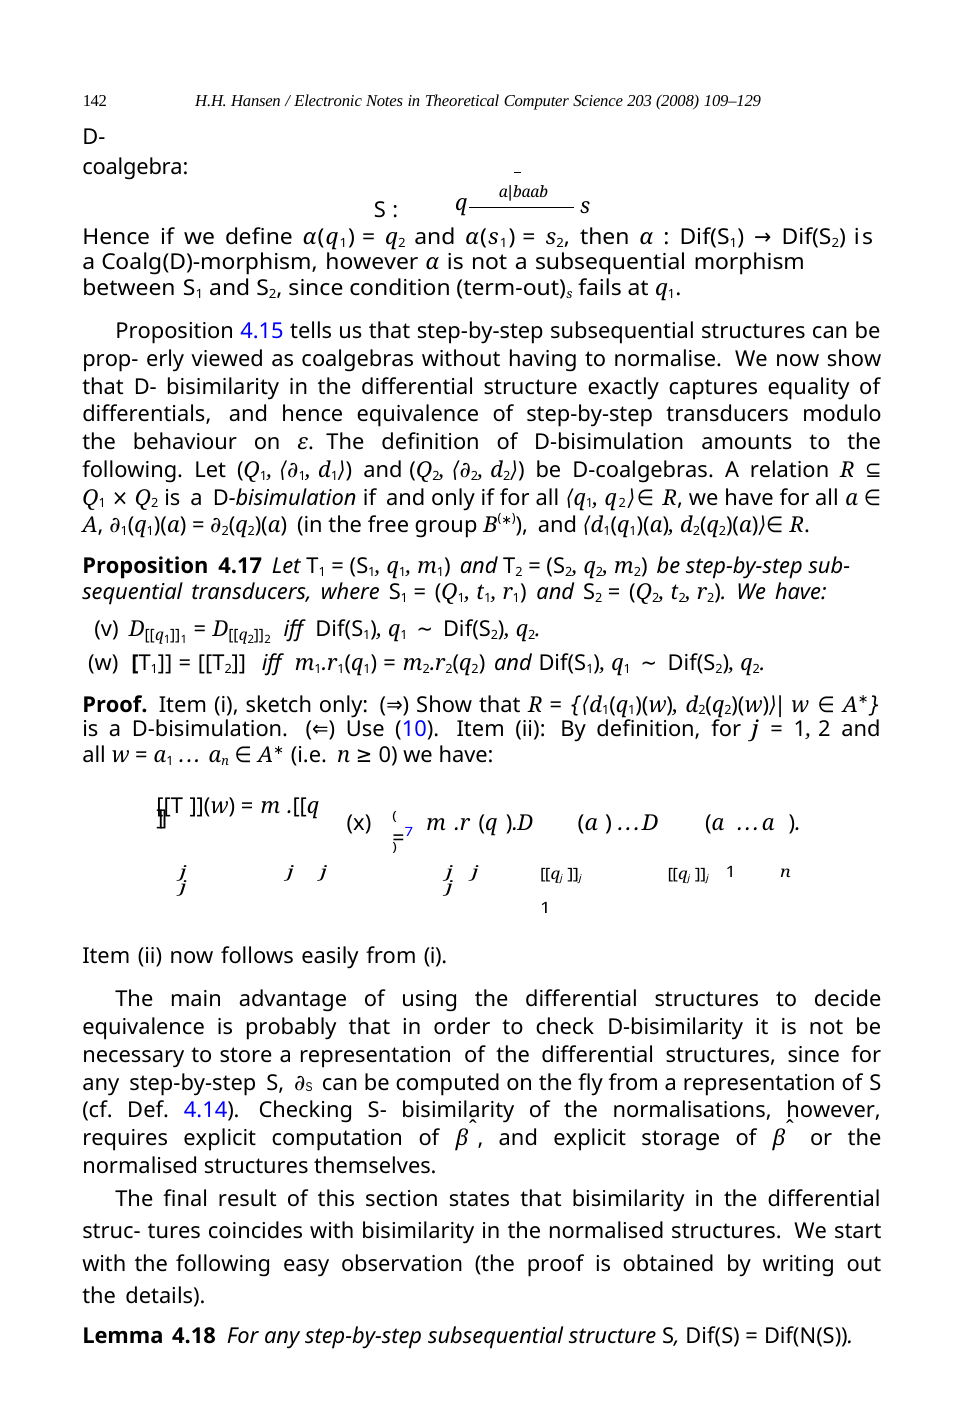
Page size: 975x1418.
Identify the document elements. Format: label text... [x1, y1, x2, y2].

list D[[q1]]1 = D[[q2]]2 iff Dif(S1), q1 ∼ Dif(S2), q2. [94, 613, 917, 647]
text [[T ]](w) = m .[[q ]] [165, 805, 334, 827]
text Hence if we define α(q1) = q2 and α(s1) = s2, then α : Dif(S1) → Dif(S2) is a Coalg(D)-morphism, however α is not a subsequential morphism between S1 and S2, since condition (term-out)s fails at q1. [82, 224, 891, 302]
list [T1]] = [[T2]] iff m1.r1(q1) = m2.r2(q2) and Dif(S1), q1 ∼ Dif(S2), q2. [88, 647, 917, 677]
text Item (ii) now follows easily from (i). [82, 940, 917, 970]
text Lemma 4.18 For any step-by-step subsequential structure S, Dif(S) = Dif(N(S)). [82, 1320, 917, 1350]
text j j j [446, 865, 505, 896]
list (=7) [346, 817, 414, 865]
text Proposition 4.17 Let T1 = (S1, q1, m1) and T2 = (S2, q2, m2) be step-by-step sub- sequential transducers, where S1 = (Q1, t1, r1) and S2 = (Q2, t2, r2). We have: [82, 552, 917, 606]
text [[qj ]]j 1 [540, 865, 606, 918]
text Proof. Item (i), sketch only: (⇒) Show that R = {⟨d1(q1)(w), d2(q2)(w)⟩| w ∈ A∗} is a D-bisimulation. (⇐) Use (10). Item (ii): By definition, for j = 1, 2 and all w = a1 ... an ∈ A∗ (i.e. n ≥ 0) we have: [82, 691, 881, 769]
text The main advantage of using the differential structures to decide equivalence is probably that in order to check D-bisimilarity it is not be necessary to store a representation of the differential structures, since for any step-by-step S, ∂S can be computed on the fly from a representation of S (cf. Def. 4.14). Checking S- bisimilarity of the normalisations, however, requires explicit computation of βˆ, and explicit storage of βˆ or the normalised structures themselves. [82, 985, 881, 1179]
text Proposition 4.15 tells us that step-by-step subsequential structures can be prop- erly viewed as coalgebras without having to normalise. We now show that D- bisimilarity in the differential structure exactly captures equality of differentials, and hence equivalence of step-by-step transducers modulo the behaviour on ε. The definition of D-bisimulation amounts to the following. Let (Q1, ⟨∂1, d1⟩) and (Q2, ⟨∂2, d2⟩) be D-coalgebras. A relation R ⊆ Q1 × Q2 is a D-bisimulation if and only if for all ⟨q1, q2⟩∈ R, we have for all a ∈ A, ∂1(q1)(a) = ∂2(q2)(a) (in the free group B(∗)), and ⟨d1(q1)(a), d2(q2)(a)⟩∈ R. [82, 317, 881, 538]
text S : q a|baab s [374, 174, 917, 224]
text [[qj ]]j 1 n [667, 865, 917, 883]
text j j j j [179, 865, 344, 896]
text D-coalgebra: [82, 121, 207, 181]
text The final result of this section states that bisimilarity in the differential struc- tures coincides with bisimilarity in the normalised structures. We start with the following easy observation (the proof is obtained by writing out the details). [82, 1183, 881, 1309]
